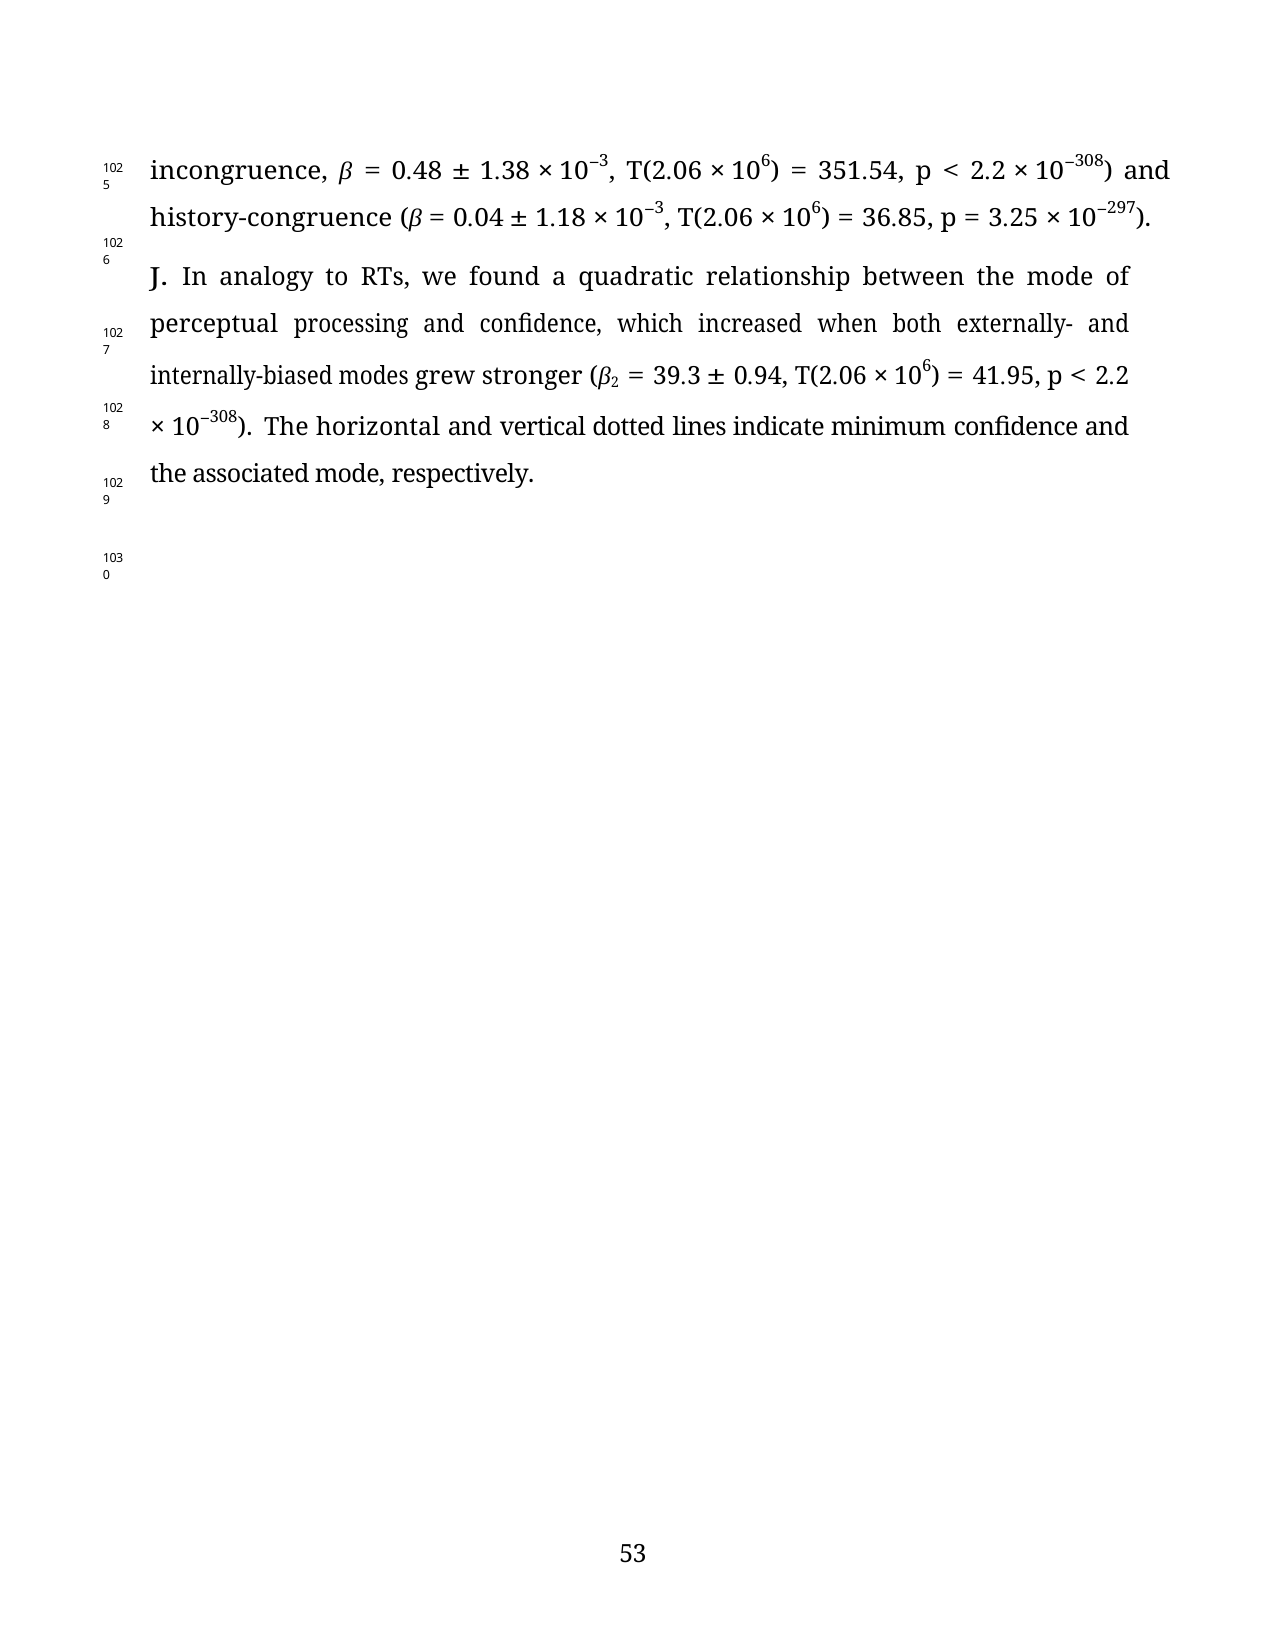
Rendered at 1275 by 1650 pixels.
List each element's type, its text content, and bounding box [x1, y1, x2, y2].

text 1030 [103, 549, 129, 583]
text 1027 [103, 324, 129, 358]
text J. In analogy to RTs, we found a quadratic relationship between the mode of perceptual processing and confidence, which increased when both externally- and internally-biased modes grew stronger (β2 = 39.3 ± 0.94, T(2.06 × 106) = 41.95, p < 2.2 × 10−308). The horizontal and vertical dotted lines indicate minimum confidence and the associated mode, respectively. [149, 259, 1130, 489]
text 1026 [103, 234, 129, 268]
text 1025 [103, 159, 129, 193]
text incongruence, β = 0.48 ± 1.38 × 10−3, T(2.06 × 106) = 351.54, p < 2.2 × 10−308) and [150, 149, 1256, 186]
text history-congruence (β = 0.04 ± 1.18 × 10−3, T(2.06 × 106) = 36.85, p = 3.25 × 10−297). [150, 195, 1256, 233]
text 1028 [103, 399, 129, 433]
text 1029 [103, 474, 129, 508]
